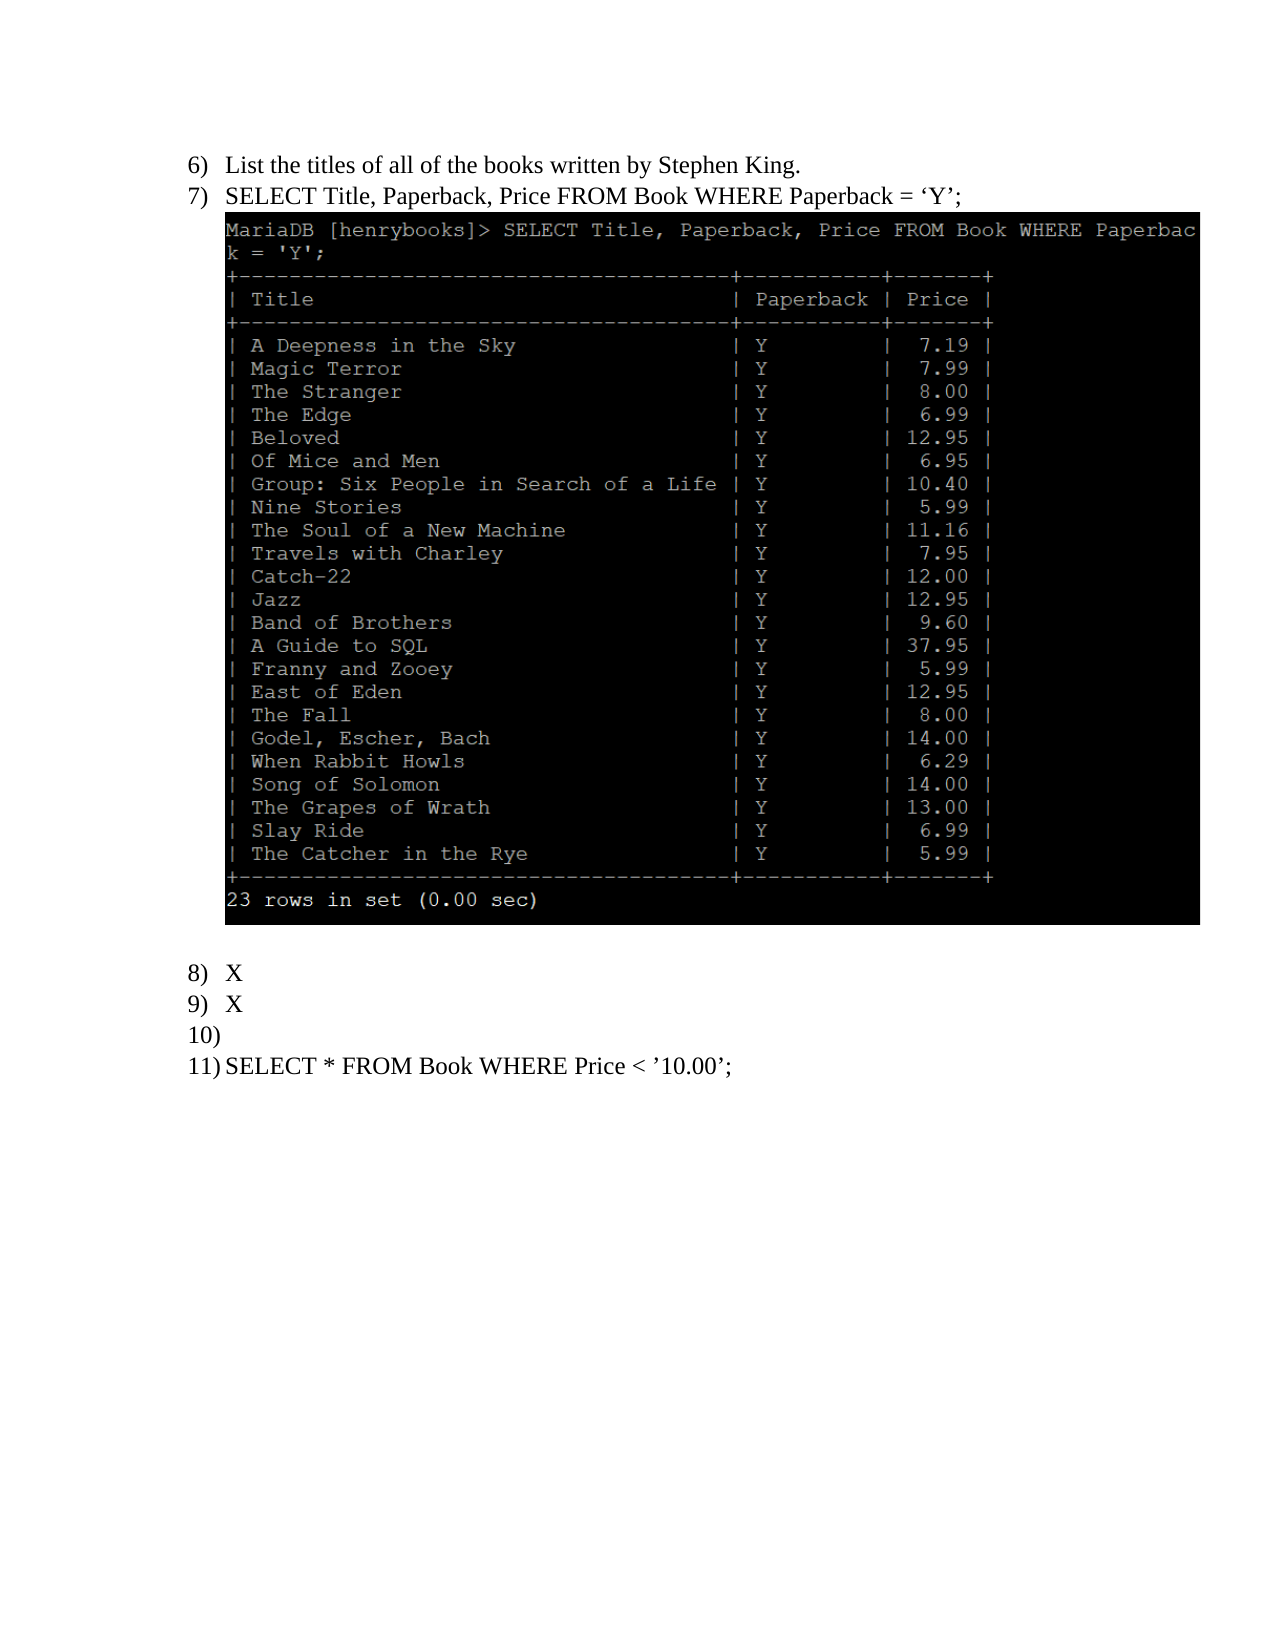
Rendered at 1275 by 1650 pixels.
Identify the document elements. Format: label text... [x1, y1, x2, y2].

picture [225, 212, 1200, 925]
list X [187, 989, 1125, 1018]
list X [187, 958, 1125, 987]
list SELECT * FROM Book WHERE Price < ’10.00’; [187, 1051, 1125, 1080]
list List the titles of all of the books written by Stephen King. [187, 150, 1125, 179]
list SELECT Title, Paperback, Price FROM Book WHERE Paperback = ‘Y’; [187, 181, 1125, 210]
